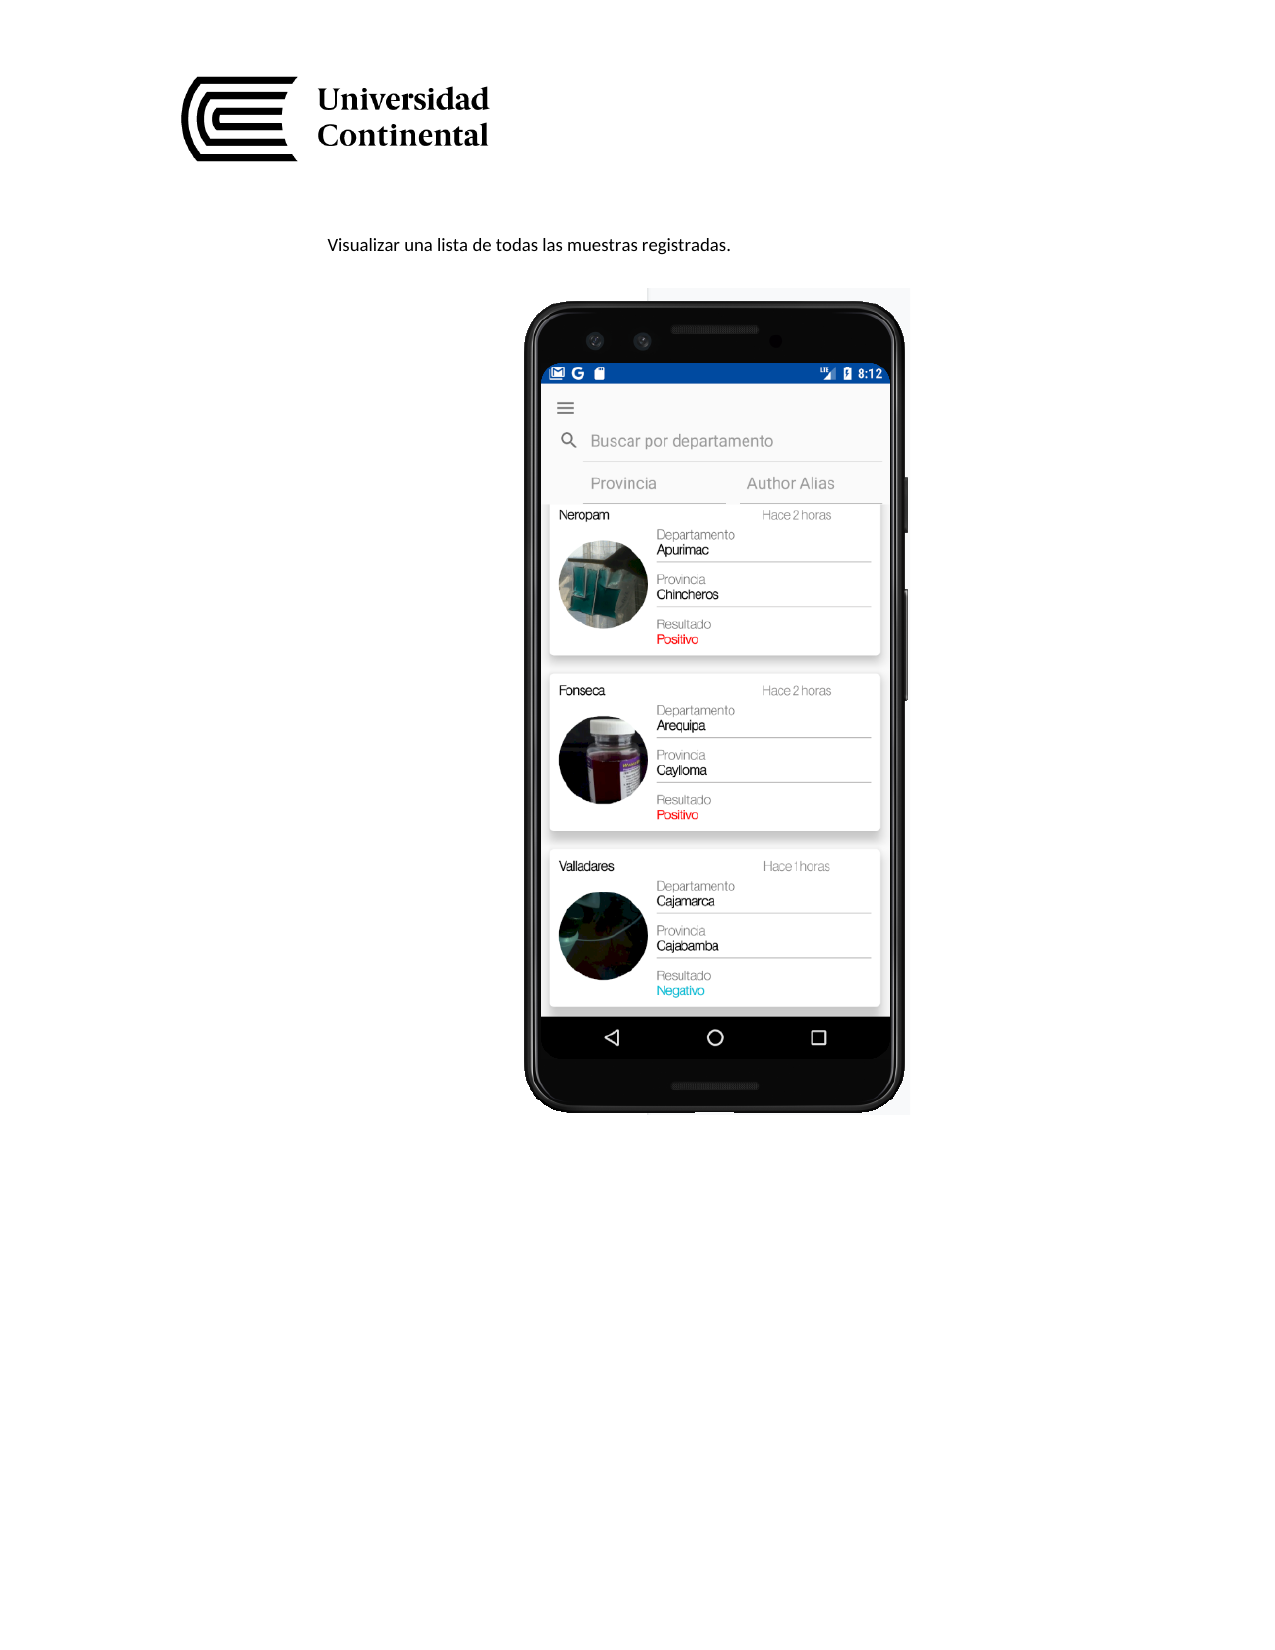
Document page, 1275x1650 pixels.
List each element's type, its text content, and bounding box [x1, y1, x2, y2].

text Visualizar una lista de todas las muestras registradas. [327, 233, 1098, 256]
picture [177, 73, 493, 164]
picture [517, 288, 911, 1115]
